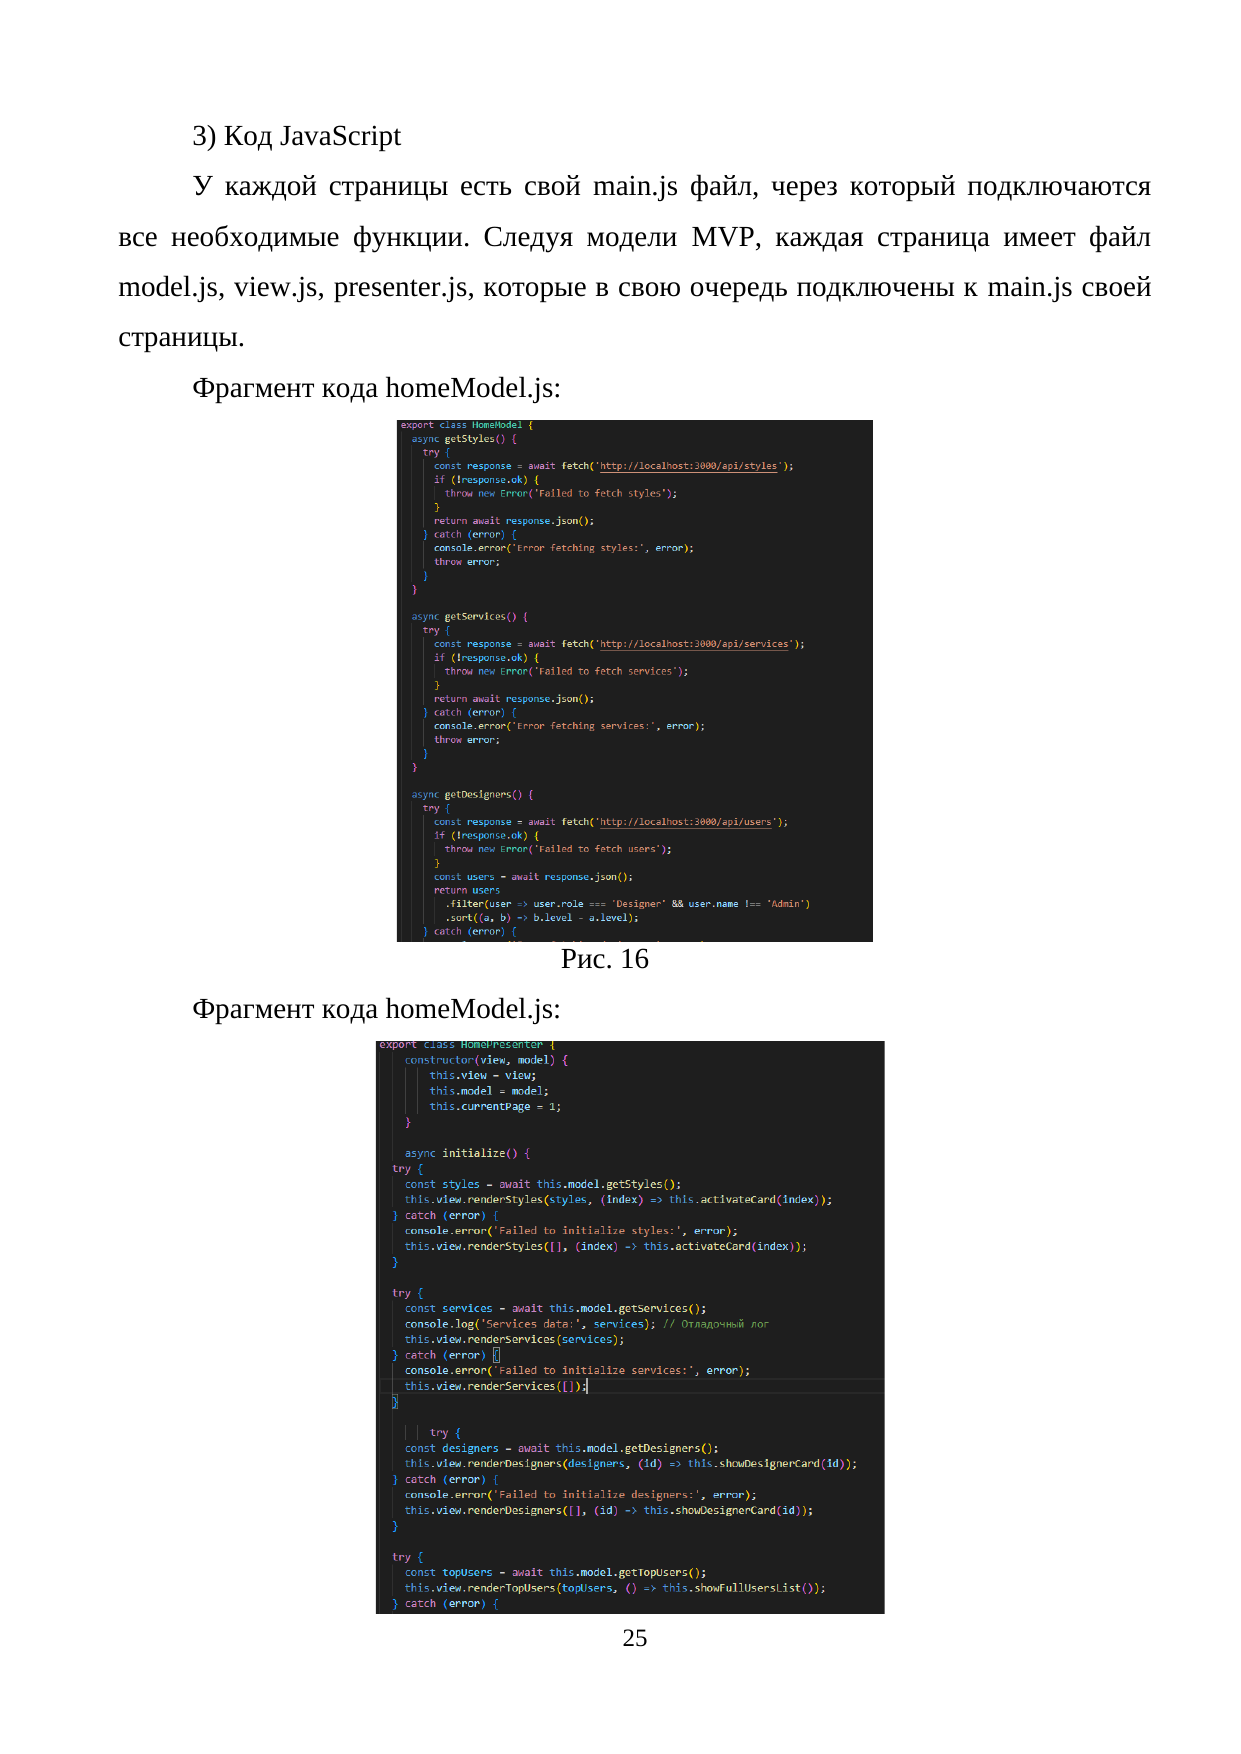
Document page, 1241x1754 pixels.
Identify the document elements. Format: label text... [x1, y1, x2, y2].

text У каждой страницы есть свой main.js файл, через который подключаются все необходимые функции. Следуя модели MVP, каждая страница имеет файл model.js, view.js, presenter.js, которые в свою очередь подключены к main.js своей страницы. [118, 168, 1152, 353]
text Фрагмент кода homeModel.js: [118, 992, 1152, 1025]
picture [396, 420, 873, 942]
text Фрагмент кода homeModel.js: [118, 370, 1152, 403]
picture [375, 1041, 885, 1614]
text Рис. 16 [487, 941, 1152, 975]
text 3) Код JavaScript [118, 118, 1152, 152]
